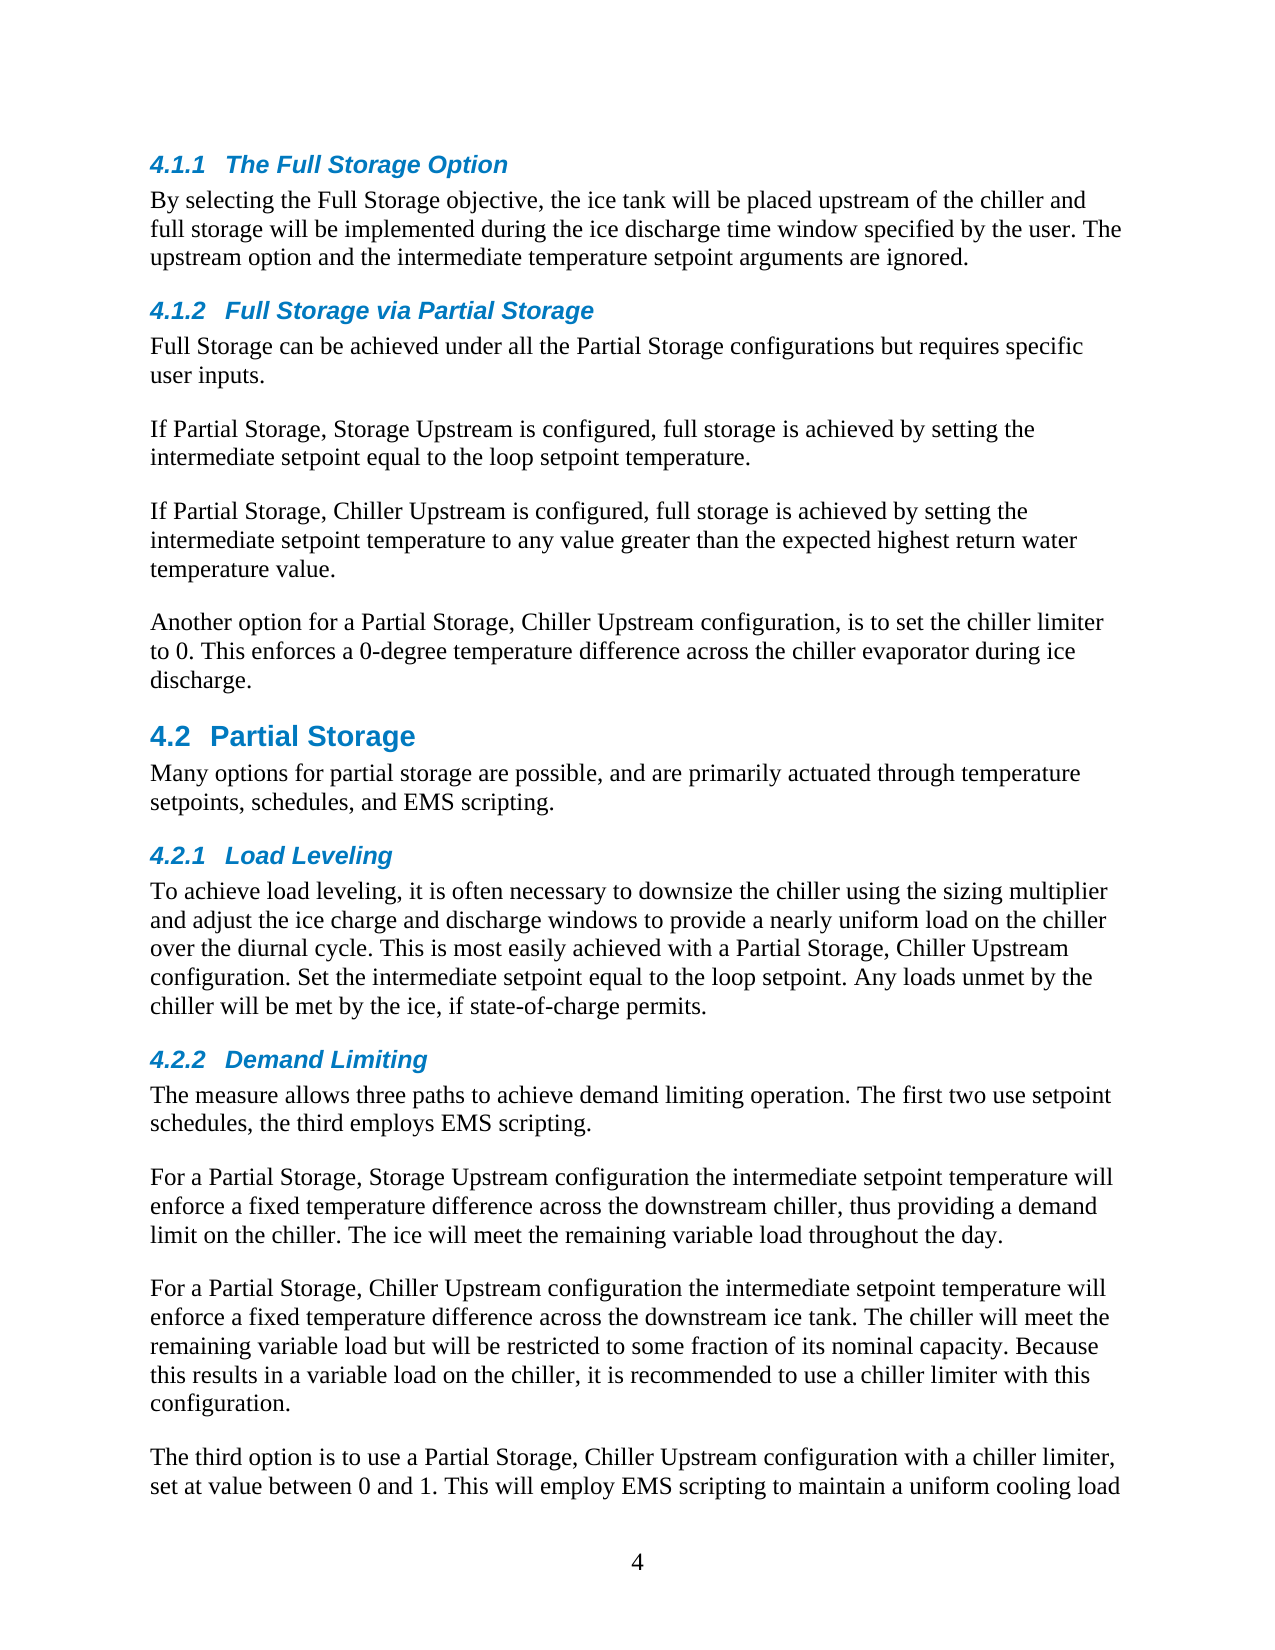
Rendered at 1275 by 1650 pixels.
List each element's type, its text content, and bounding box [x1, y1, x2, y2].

text To achieve load leveling, it is often necessary to downsize the chiller using the sizing multiplier and adjust the ice charge and discharge windows to provide a nearly uniform load on the chiller over the diurnal cycle. This is most easily achieved with a Partial Storage, Chiller Upstream configuration. Set the intermediate setpoint equal to the loop setpoint. Any loads unmet by the chiller will be met by the ice, if state-of-charge permits. [150, 876, 1125, 1020]
text Partial Storage [150, 719, 1125, 752]
text If Partial Storage, Chiller Upstream is configured, full storage is achieved by setting the intermediate setpoint temperature to any value greater than the expected highest return water temperature value. [150, 496, 1125, 582]
text Full Storage via Partial Storage [150, 296, 1125, 325]
text The measure allows three paths to achieve demand limiting operation. The first two use setpoint schedules, the third employs EMS scripting. [150, 1080, 1125, 1137]
text If Partial Storage, Storage Upstream is configured, full storage is achieved by setting the intermediate setpoint equal to the loop setpoint temperature. [150, 414, 1125, 471]
text Load Leveling [150, 841, 1125, 870]
text Demand Limiting [150, 1045, 1125, 1073]
text Many options for partial storage are possible, and are primarily actuated through temperature setpoints, schedules, and EMS scripting. [150, 758, 1125, 816]
text Another option for a Partial Storage, Chiller Upstream configuration, is to set the chiller limiter to 0. This enforces a 0-degree temperature difference across the chiller evaporator during ice discharge. [150, 607, 1125, 694]
text Full Storage can be achieved under all the Partial Storage configurations but requires specific user inputs. [150, 331, 1125, 389]
text For a Partial Storage, Chiller Upstream configuration the intermediate setpoint temperature will enforce a fixed temperature difference across the downstream ice tank. The chiller will meet the remaining variable load but will be restricted to some fraction of its nominal capacity. Because this results in a variable load on the chiller, it is recommended to use a chiller limiter with this configuration. [150, 1273, 1125, 1417]
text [150, 1442, 1125, 1500]
text For a Partial Storage, Storage Upstream configuration the intermediate setpoint temperature will enforce a fixed temperature difference across the downstream chiller, thus providing a demand limit on the chiller. The ice will meet the remaining variable load throughout the day. [150, 1162, 1125, 1248]
text The Full Storage Option [150, 150, 1125, 179]
text By selecting the Full Storage objective, the ice tank will be placed upstream of the chiller and full storage will be implemented during the ice discharge time window specified by the user. The upstream option and the intermediate temperature setpoint arguments are ignored. [150, 185, 1125, 271]
